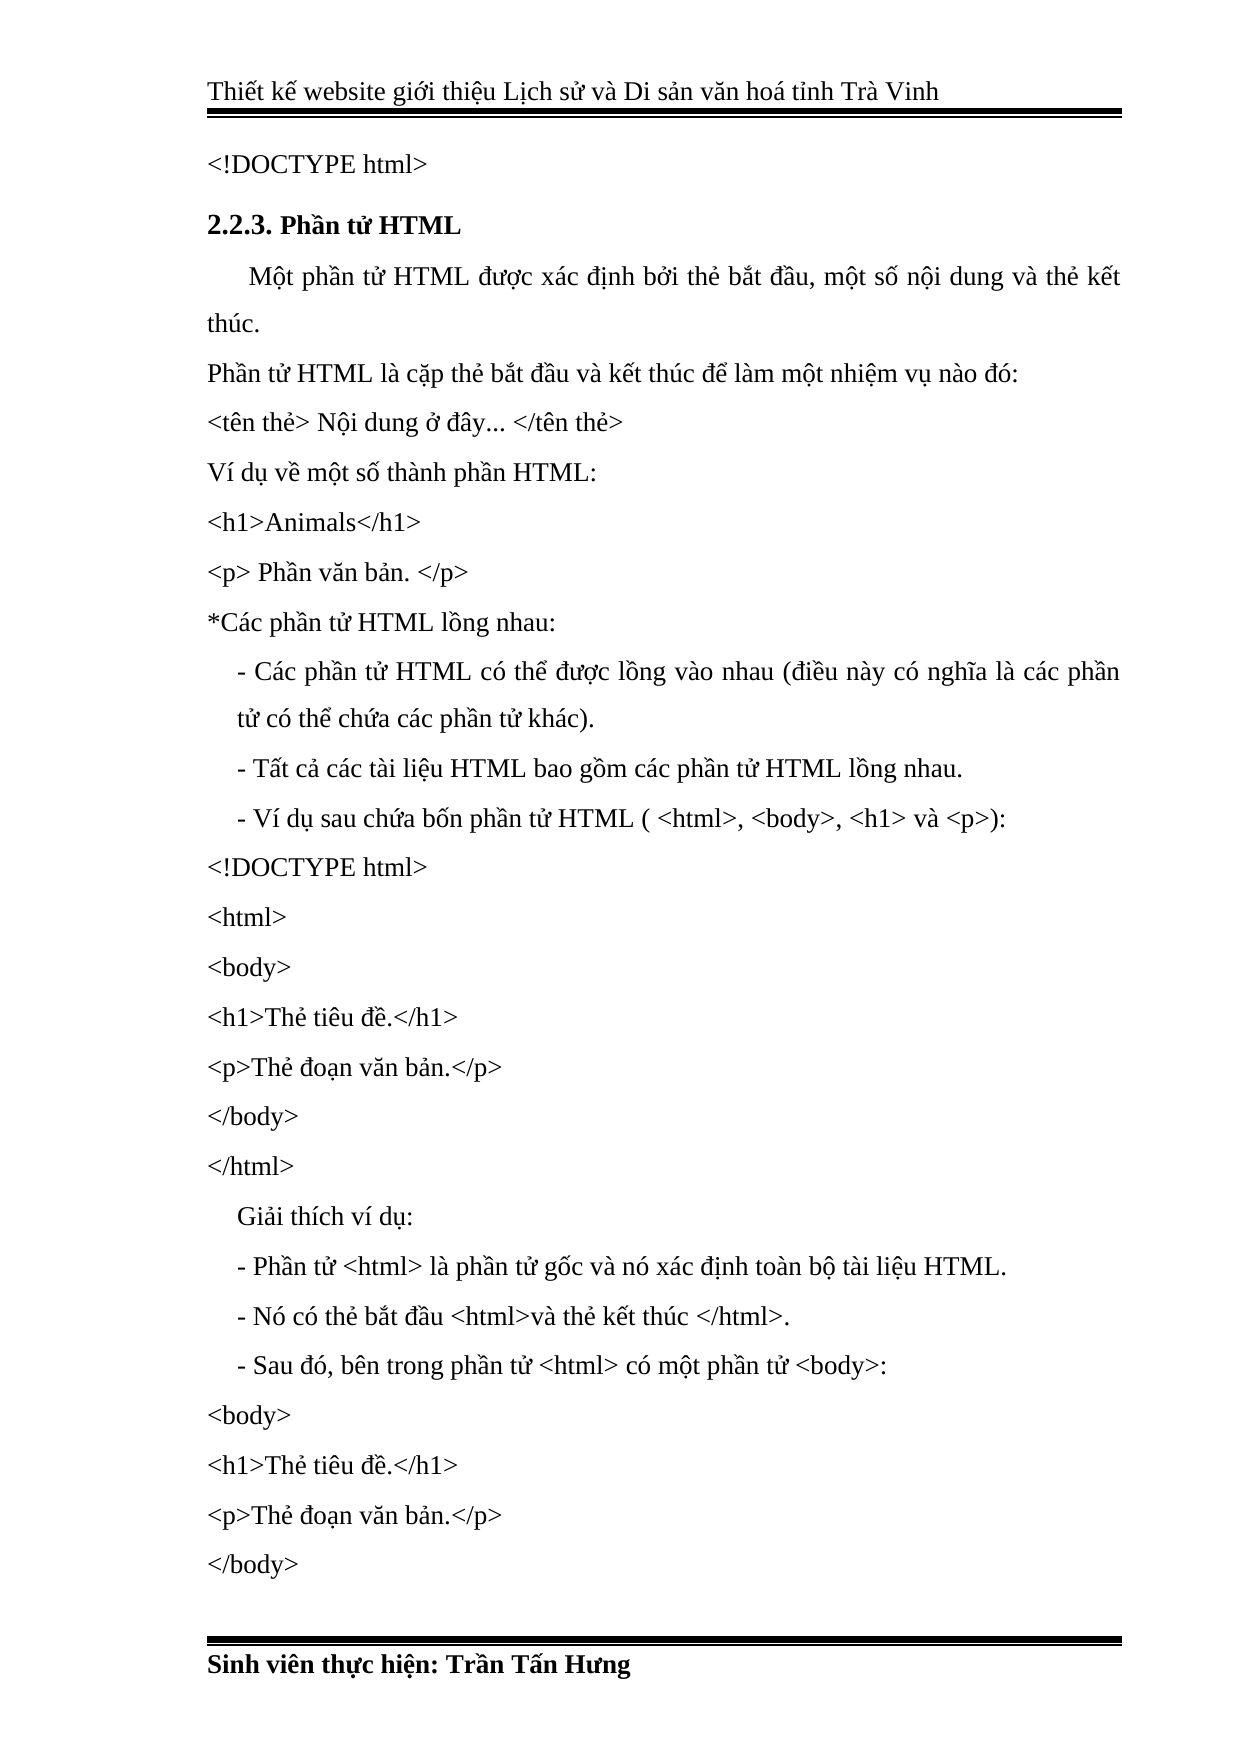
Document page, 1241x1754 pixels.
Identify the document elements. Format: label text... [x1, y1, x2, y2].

text </body> [207, 1549, 1122, 1580]
text <p> Phần văn bản. </p> [207, 556, 1122, 587]
text - Sau đó, bên trong phần tử <html> có một phần tử <body>: [237, 1349, 1122, 1381]
text <h1>Animals</h1> [207, 506, 1122, 537]
text - Nó có thẻ bắt đầu <html>và thẻ kết thúc </html>. [237, 1300, 1122, 1331]
subtitle Phần tử HTML [207, 207, 1122, 240]
text <tên thẻ> Nội dung ở đây... </tên thẻ> [207, 407, 1122, 438]
text Một phần tử HTML được xác định bởi thẻ bắt đầu, một số nội dung và thẻ kết thúc. [207, 260, 1122, 338]
text - Các phần tử HTML có thể được lồng vào nhau (điều này có nghĩa là các phần tử có thể chứa các phần tử khác). [237, 656, 1122, 733]
text Ví dụ về một số thành phần HTML: [207, 456, 1122, 487]
text <html> [207, 901, 1122, 932]
text <p>Thẻ đoạn văn bản.</p> [207, 1051, 1122, 1082]
text <!DOCTYPE html> [207, 148, 1122, 179]
text - Phần tử <html> là phần tử gốc và nó xác định toàn bộ tài liệu HTML. [237, 1250, 1122, 1281]
text Phần tử HTML là cặp thẻ bắt đầu và kết thúc để làm một nhiệm vụ nào đó: [207, 357, 1122, 388]
text Giải thích ví dụ: [237, 1200, 1122, 1231]
text <p>Thẻ đoạn văn bản.</p> [207, 1499, 1122, 1530]
text <body> [207, 1399, 1122, 1430]
text <h1>Thẻ tiêu đề.</h1> [207, 1001, 1122, 1032]
text - Ví dụ sau chứa bốn phần tử HTML ( <html>, <body>, <h1> và <p>): [237, 802, 1122, 833]
text - Tất cả các tài liệu HTML bao gồm các phần tử HTML lồng nhau. [237, 752, 1122, 783]
text </html> [207, 1150, 1122, 1181]
text <body> [207, 951, 1122, 982]
text *Các phần tử HTML lồng nhau: [207, 606, 1122, 637]
text </body> [207, 1101, 1122, 1132]
text <h1>Thẻ tiêu đề.</h1> [207, 1449, 1122, 1480]
text <!DOCTYPE html> [207, 852, 1122, 883]
